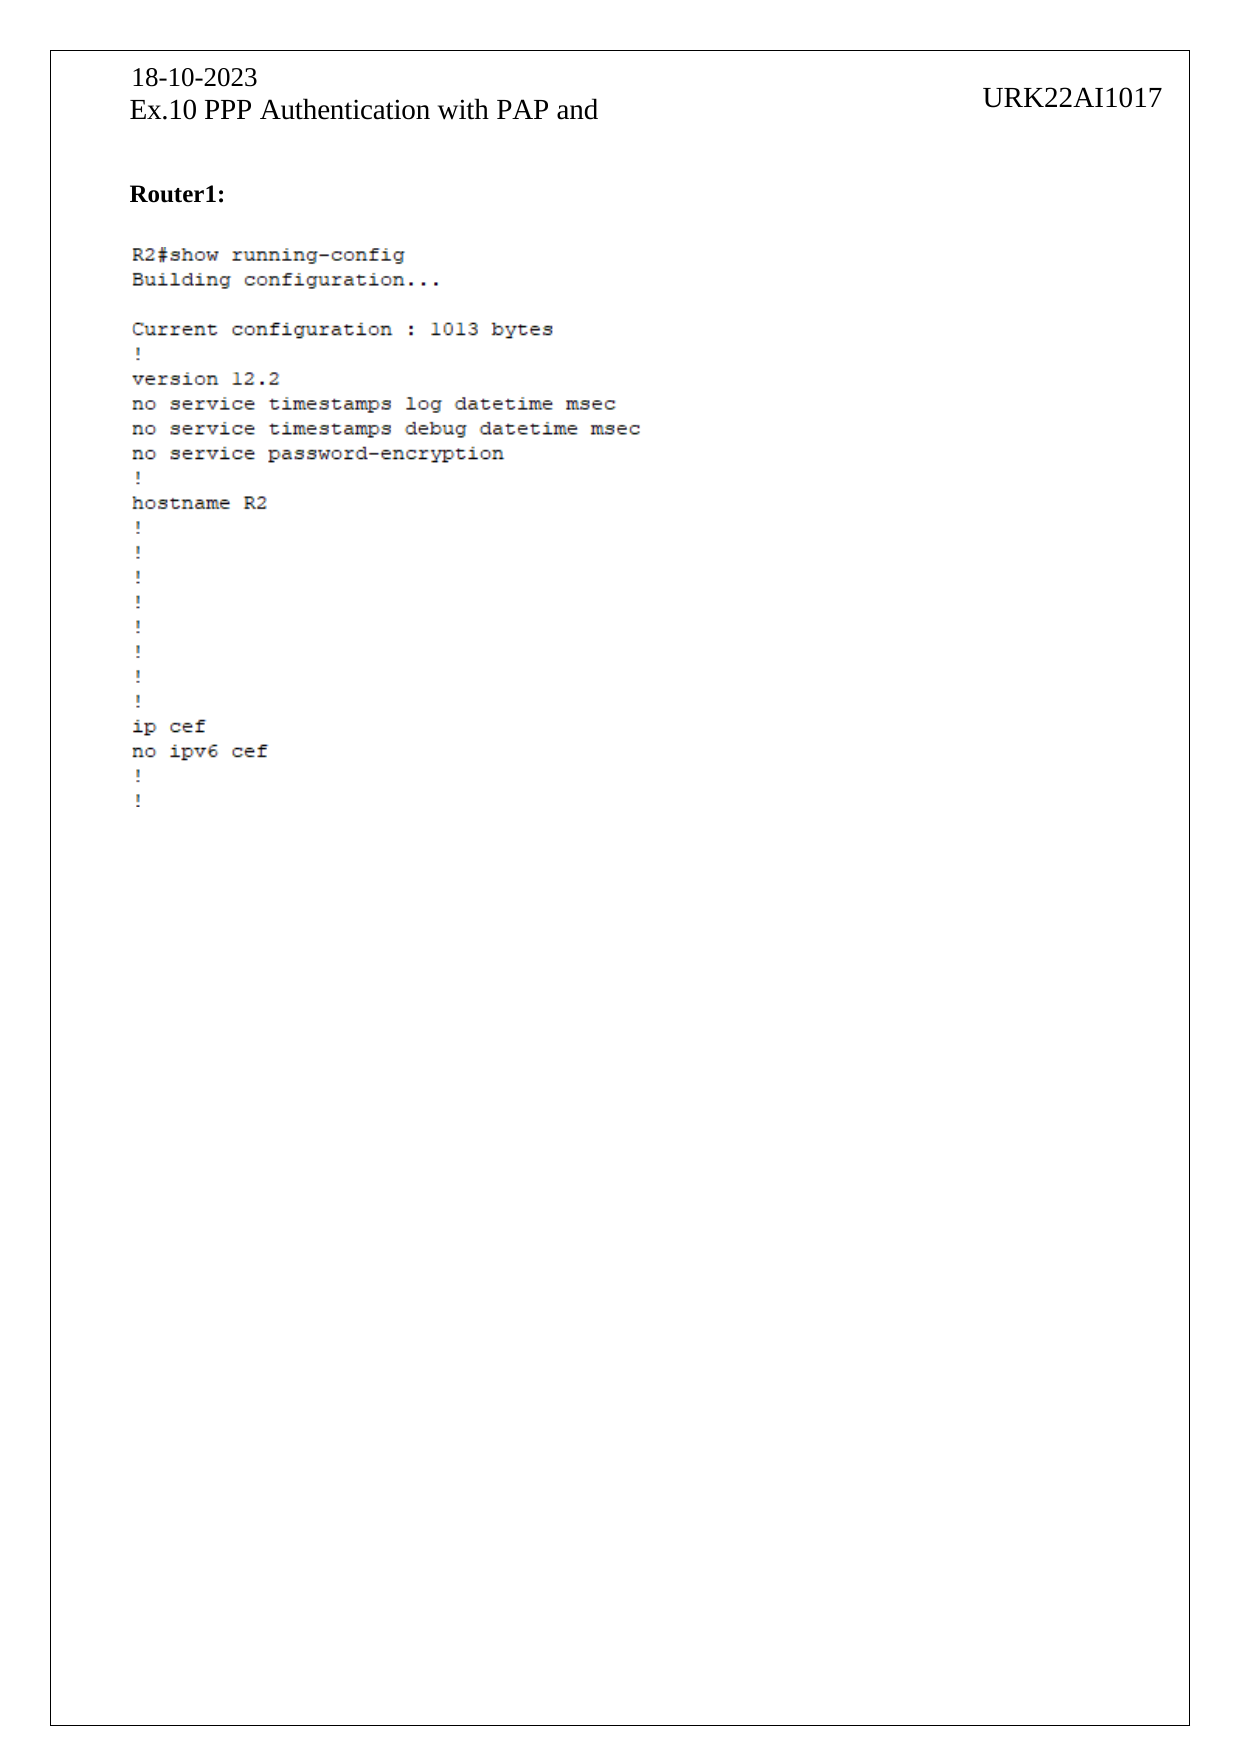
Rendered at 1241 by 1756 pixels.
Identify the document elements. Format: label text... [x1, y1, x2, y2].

text Router1: [129, 179, 1117, 208]
picture [132, 247, 640, 807]
